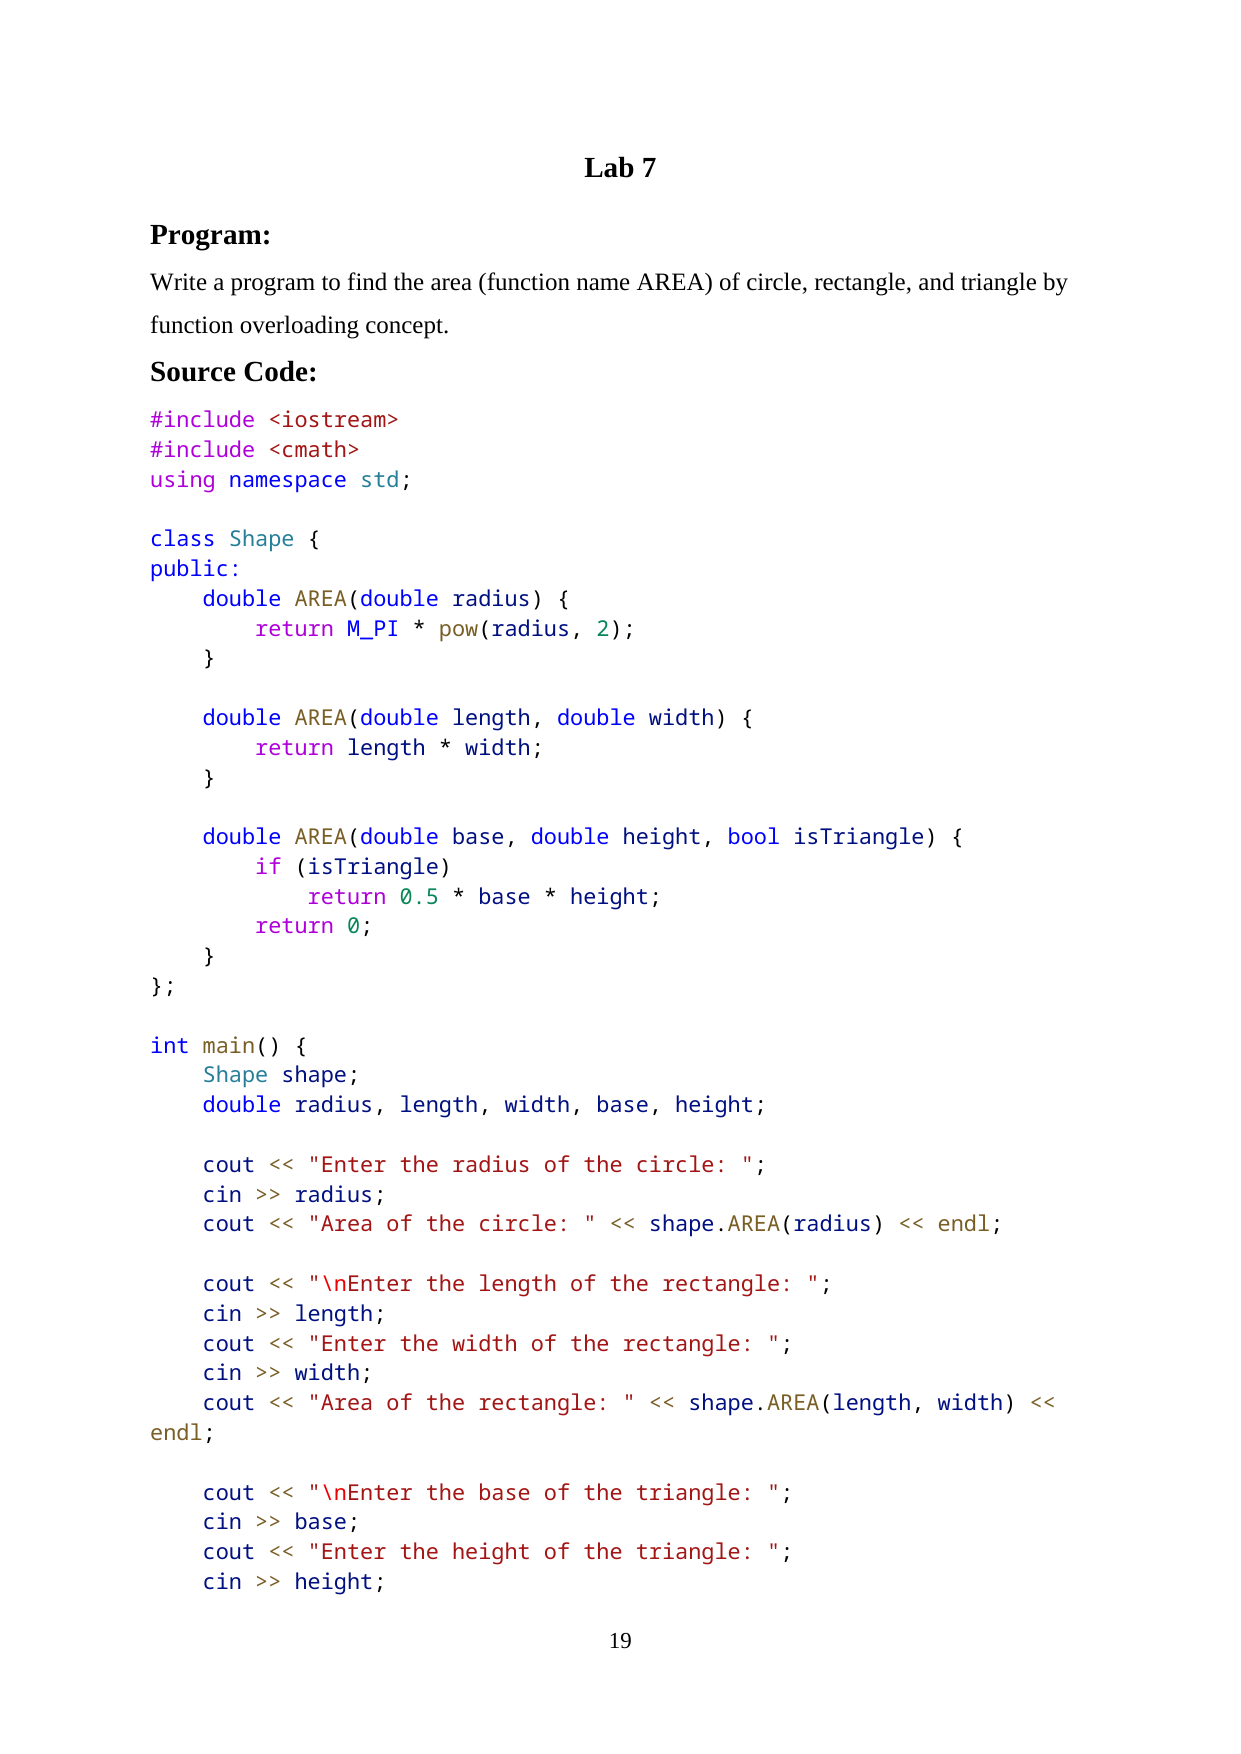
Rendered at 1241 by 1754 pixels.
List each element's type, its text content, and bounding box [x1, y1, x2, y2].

text cin >> height; [150, 1566, 1090, 1596]
text cin >> width; [150, 1357, 1090, 1387]
text cout << "Enter the height of the triangle: "; [150, 1536, 1090, 1566]
text } [150, 940, 1090, 970]
text } [150, 761, 1090, 791]
text Lab 7 [150, 150, 1090, 183]
text class Shape { [150, 523, 1090, 553]
text double AREA(double length, double width) { [150, 702, 1090, 732]
text return length * width; [150, 732, 1090, 761]
text int main() { [150, 1029, 1090, 1059]
text Write a program to find the area (function name AREA) of circle, rectangle, and triangle by function overloading concept. [150, 267, 1090, 339]
text }; [150, 970, 1090, 1000]
text if (isTriangle) [150, 851, 1090, 881]
text public: [150, 553, 1090, 583]
text cout << "Area of the circle: " << shape.AREA(radius) << endl; [150, 1208, 1090, 1238]
text cout << "\nEnter the base of the triangle: "; [150, 1476, 1090, 1506]
text using namespace std; [150, 463, 1090, 493]
text #include <cmath> [150, 434, 1090, 463]
text cout << "Enter the radius of the circle: "; [150, 1149, 1090, 1178]
text double AREA(double base, double height, bool isTriangle) { [150, 821, 1090, 851]
text Source Code: [150, 354, 1090, 387]
text cout << "\nEnter the length of the rectangle: "; [150, 1268, 1090, 1298]
text cin >> length; [150, 1298, 1090, 1327]
text double AREA(double radius) { [150, 583, 1090, 612]
text cin >> radius; [150, 1178, 1090, 1208]
text #include <iostream> [150, 404, 1090, 434]
text cout << "Area of the rectangle: " << shape.AREA(length, width) << endl; [150, 1387, 1090, 1447]
text return M_PI * pow(radius, 2); [150, 612, 1090, 642]
text return 0.5 * base * height; [150, 881, 1090, 910]
text return 0; [150, 910, 1090, 940]
text Program: [150, 217, 1090, 251]
text Shape shape; [150, 1059, 1090, 1089]
text cin >> base; [150, 1506, 1090, 1536]
text } [150, 642, 1090, 672]
text double radius, length, width, base, height; [150, 1089, 1090, 1119]
text cout << "Enter the width of the rectangle: "; [150, 1327, 1090, 1357]
